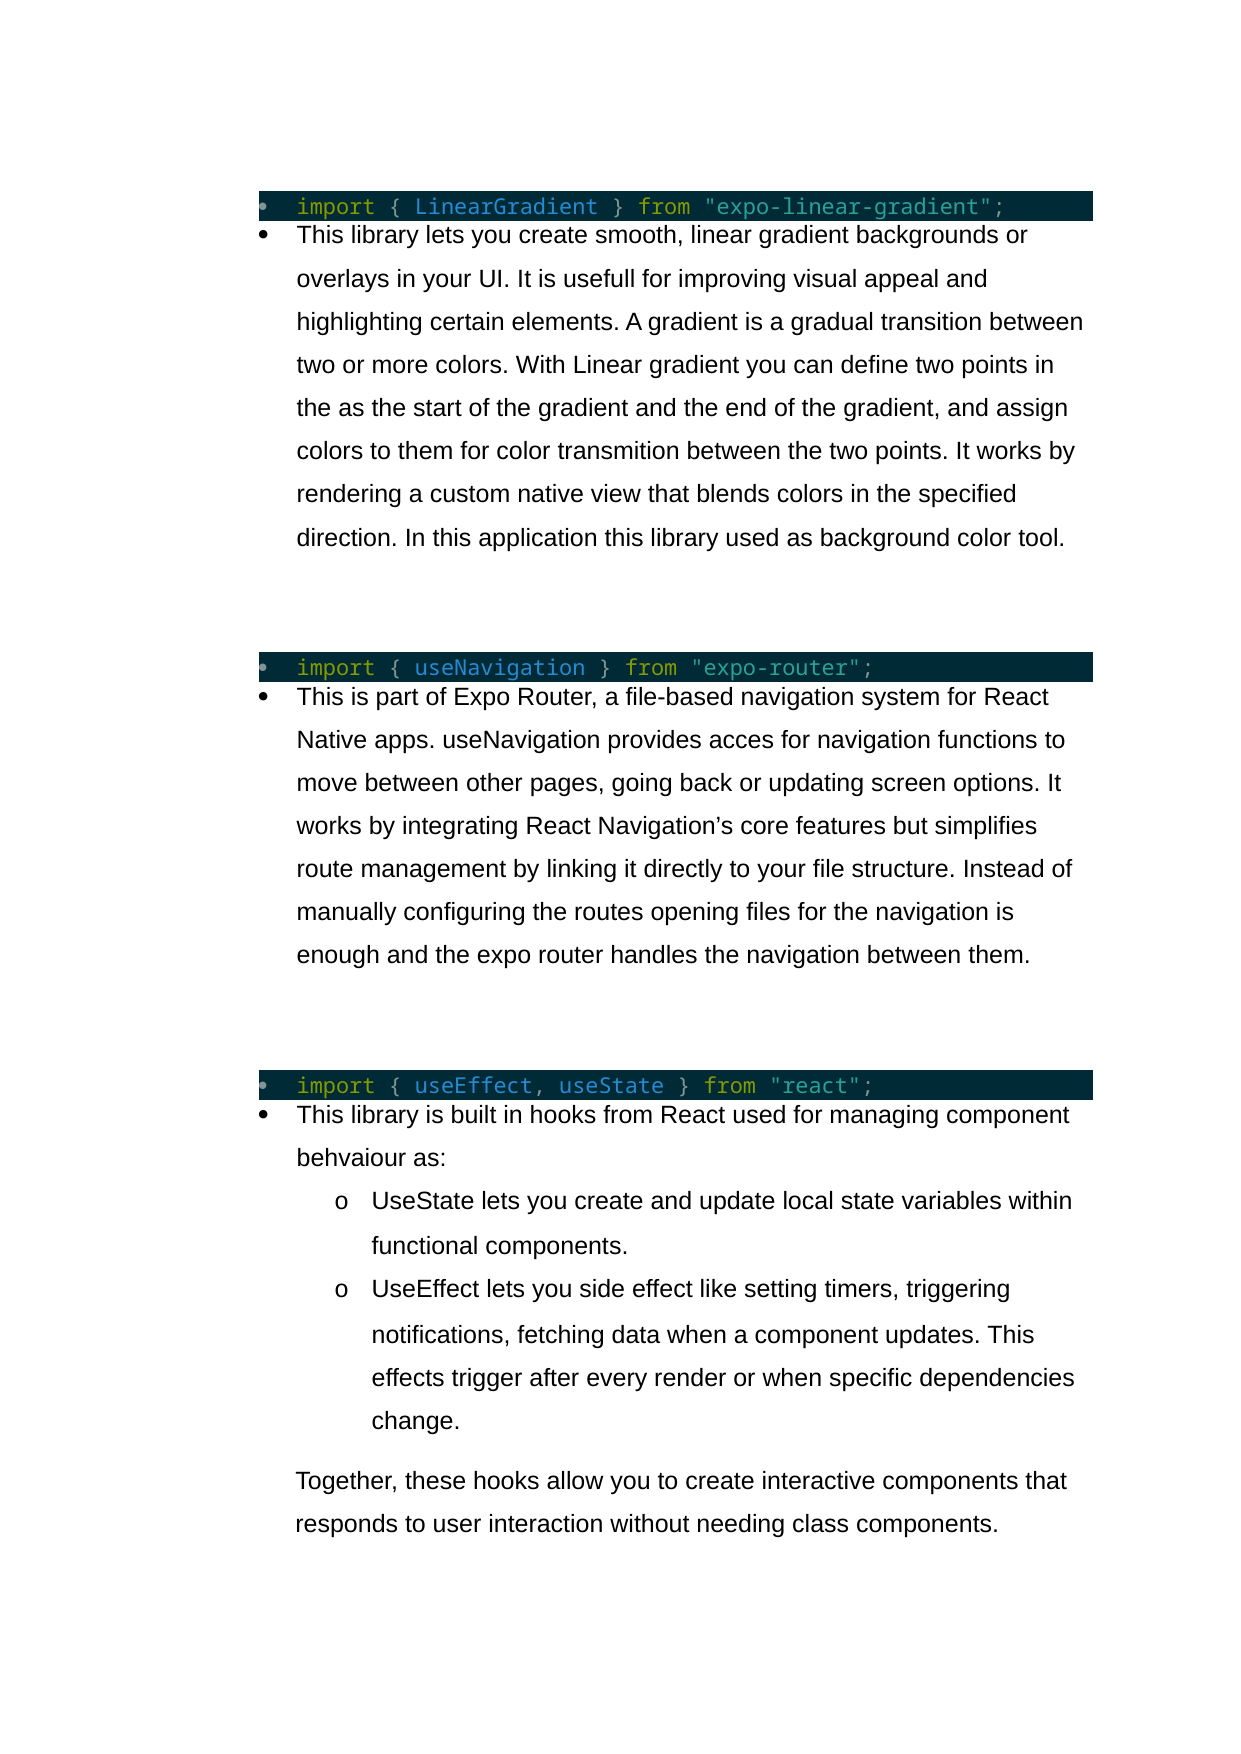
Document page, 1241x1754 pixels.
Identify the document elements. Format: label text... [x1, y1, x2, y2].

text Together, these hooks allow you to create interactive components that responds to user interaction without needing class components. [295, 1466, 1093, 1538]
list UseState lets you create and update local state variables within functional components. [334, 1186, 1093, 1260]
list import { useEffect, useState } from "react"; [259, 1070, 1093, 1100]
list import { LinearGradient } from "expo-linear-gradient"; [259, 191, 1093, 221]
list This is part of Expo Router, a file-based navigation system for React Native apps. useNavigation provides acces for navigation functions to move between other pages, going back or updating screen options. It works by integrating React Navigation’s core features but simplifies route management by linking it directly to your file structure. Instead of manually configuring the routes opening files for the navigation is enough and the expo router handles the navigation between them. [259, 682, 1093, 969]
list import { useNavigation } from "expo-router"; [259, 652, 1093, 682]
list This library lets you create smooth, linear gradient backgrounds or overlays in your UI. It is usefull for improving visual appeal and highlighting certain elements. A gradient is a gradual transition between two or more colors. With Linear gradient you can define two points in the as the start of the gradient and the end of the gradient, and assign colors to them for color transmition between the two points. It works by rendering a custom native view that blends colors in the specified direction. In this application this library used as background color tool. [259, 221, 1093, 551]
list This library is built in hooks from React used for managing component behvaiour as: [259, 1100, 1093, 1172]
list UseEffect lets you side effect like setting timers, triggering notifications, fetching data when a component updates. This effects trigger after every render or when specific dependencies change. [334, 1274, 1093, 1435]
